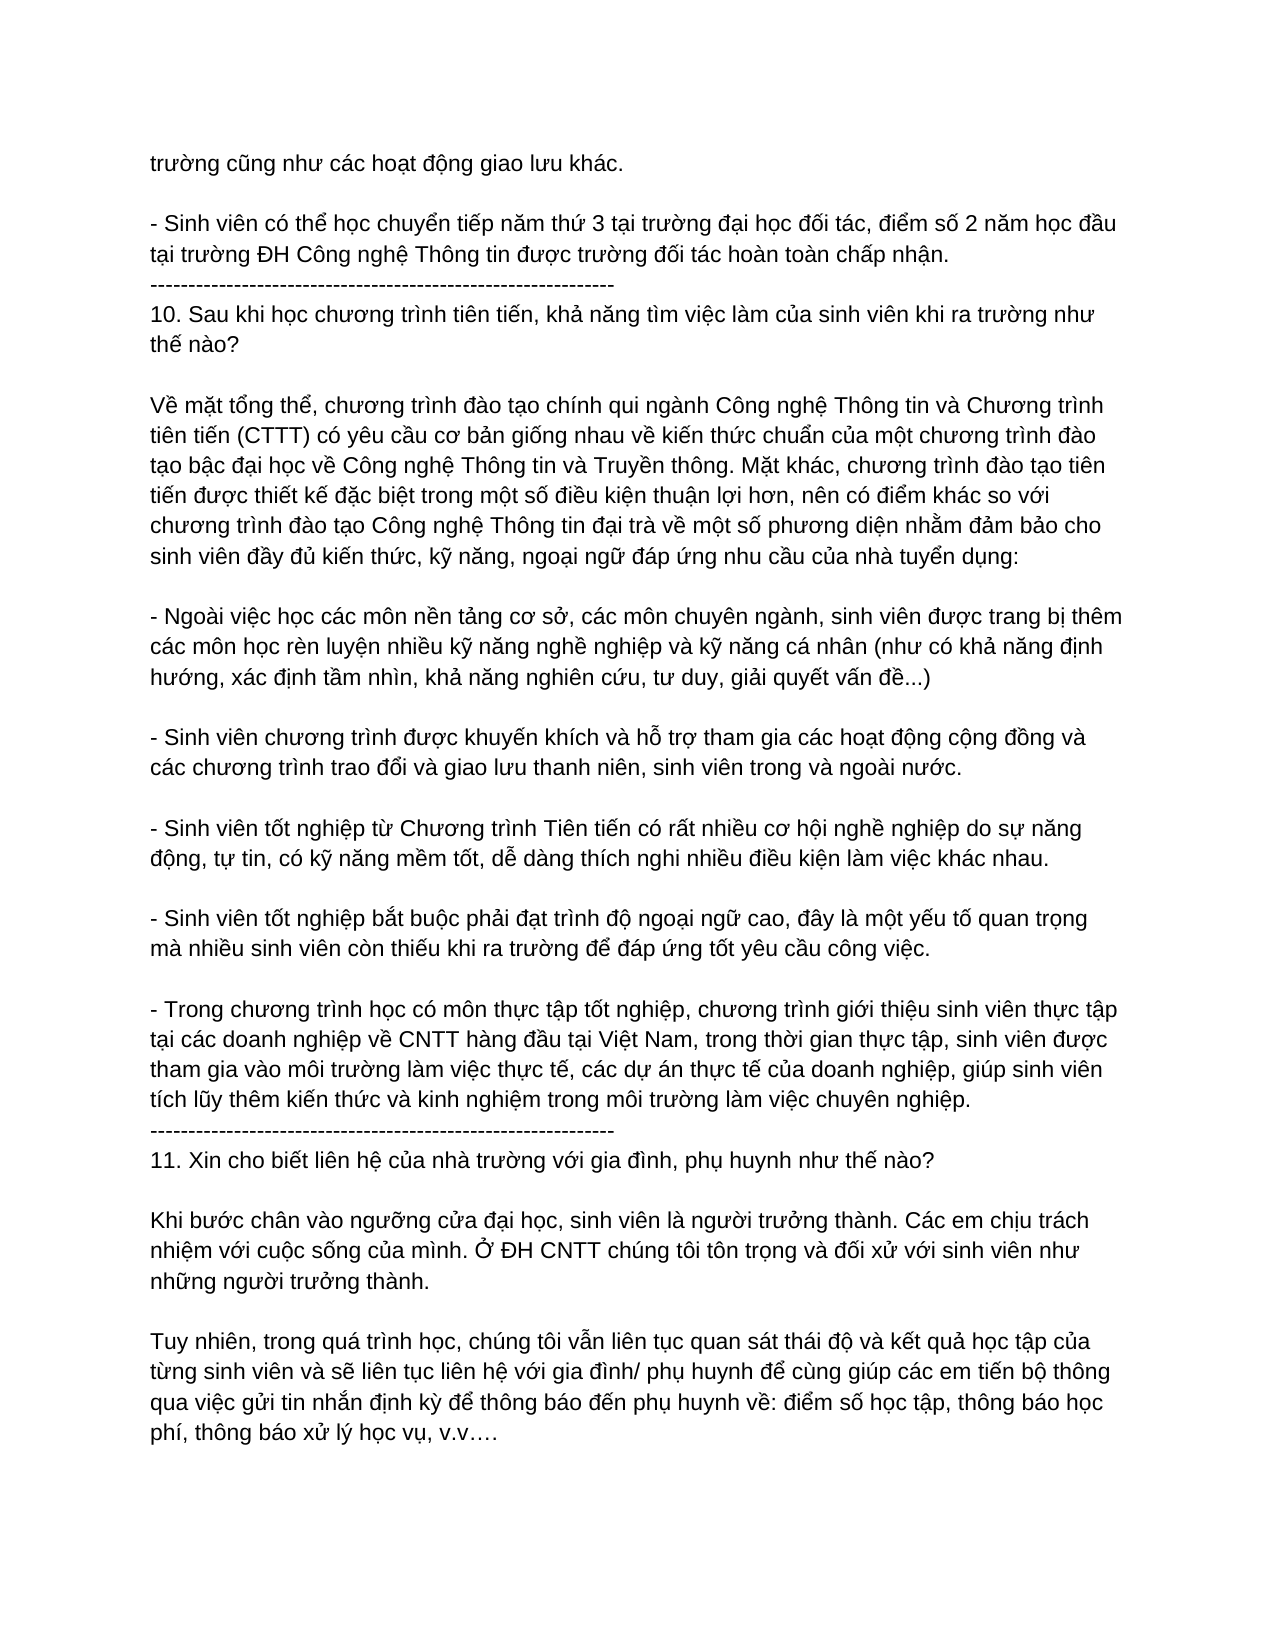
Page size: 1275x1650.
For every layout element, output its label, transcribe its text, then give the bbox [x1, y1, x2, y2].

text - Trong chương trình học có môn thực tập tốt nghiệp, chương trình giới thiệu sinh viên thực tập tại các doanh nghiệp về CNTT hàng đầu tại Việt Nam, trong thời gian thực tập, sinh viên được tham gia vào môi trường làm việc thực tế, các dự án thực tế của doanh nghiệp, giúp sinh viên tích lũy thêm kiến thức và kinh nghiệm trong môi trường làm việc chuyên nghiệp. [150, 996, 1125, 1113]
text Về mặt tổng thể, chương trình đào tạo chính qui ngành Công nghệ Thông tin và Chương trình tiên tiến (CTTT) có yêu cầu cơ bản giống nhau về kiến thức chuẩn của một chương trình đào tạo bậc đại học về Công nghệ Thông tin và Truyền thông. Mặt khác, chương trình đào tạo tiên tiến được thiết kế đặc biệt trong một số điều kiện thuận lợi hơn, nên có điểm khác so với chương trình đào tạo Công nghệ Thông tin đại trà về một số phương diện nhằm đảm bảo cho sinh viên đầy đủ kiến thức, kỹ năng, ngoại ngữ đáp ứng nhu cầu của nhà tuyển dụng: [150, 392, 1125, 569]
text Khi bước chân vào ngưỡng cửa đại học, sinh viên là người trưởng thành. Các em chịu trách nhiệm với cuộc sống của mình. Ở ĐH CNTT chúng tôi tôn trọng và đối xử với sinh viên như những người trưởng thành. [150, 1207, 1125, 1294]
text - Sinh viên chương trình được khuyến khích và hỗ trợ tham gia các hoạt động cộng đồng và các chương trình trao đổi và giao lưu thanh niên, sinh viên trong và ngoài nước. [150, 724, 1125, 781]
text 11. Xin cho biết liên hệ của nhà trường với gia đình, phụ huynh như thế nào? [150, 1147, 1125, 1173]
text 10. Sau khi học chương trình tiên tiến, khả năng tìm việc làm của sinh viên khi ra trường như thế nào? [150, 301, 1125, 358]
text - Sinh viên tốt nghiệp từ Chương trình Tiên tiến có rất nhiều cơ hội nghề nghiệp do sự năng động, tự tin, có kỹ năng mềm tốt, dễ dàng thích nghi nhiều điều kiện làm việc khác nhau. [150, 814, 1125, 871]
text - Ngoài việc học các môn nền tảng cơ sở, các môn chuyên ngành, sinh viên được trang bị thêm các môn học rèn luyện nhiều kỹ năng nghề nghiệp và kỹ năng cá nhân (như có khả năng định hướng, xác định tầm nhìn, khả năng nghiên cứu, tư duy, giải quyết vấn đề...) [150, 603, 1125, 690]
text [150, 150, 1125, 176]
text - Sinh viên có thể học chuyển tiếp năm thứ 3 tại trường đại học đối tác, điểm số 2 năm học đầu tại trường ĐH Công nghệ Thông tin được trường đối tác hoàn toàn chấp nhận. [150, 210, 1125, 267]
text ------------------------------------------------------------- [150, 1117, 1125, 1143]
text ------------------------------------------------------------- [150, 271, 1125, 297]
text Tuy nhiên, trong quá trình học, chúng tôi vẫn liên tục quan sát thái độ và kết quả học tập của từng sinh viên và sẽ liên tục liên hệ với gia đình/ phụ huynh để cùng giúp các em tiến bộ thông qua việc gửi tin nhắn định kỳ để thông báo đến phụ huynh về: điểm số học tập, thông báo học phí, thông báo xử lý học vụ, v.v…. [150, 1328, 1125, 1445]
text - Sinh viên tốt nghiệp bắt buộc phải đạt trình độ ngoại ngữ cao, đây là một yếu tố quan trọng mà nhiều sinh viên còn thiếu khi ra trường để đáp ứng tốt yêu cầu công việc. [150, 905, 1125, 962]
